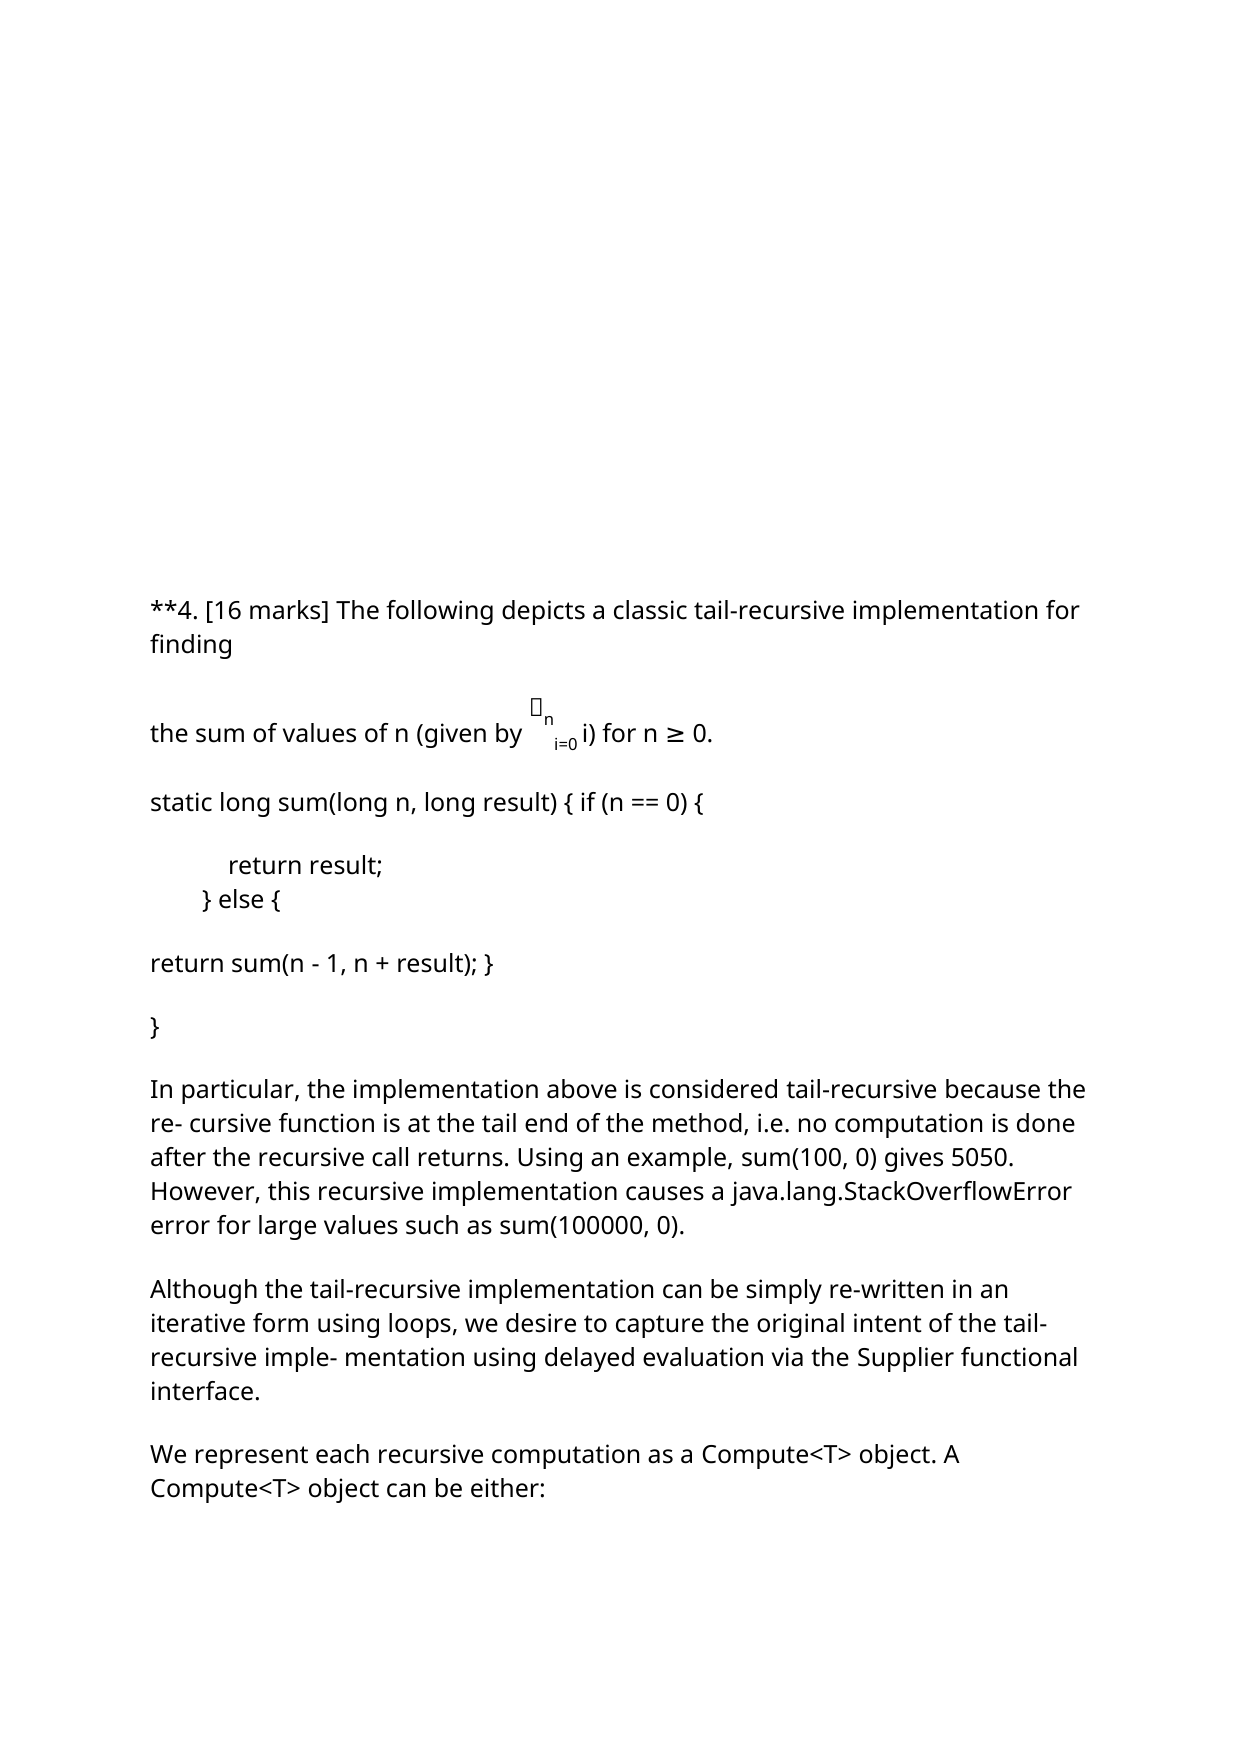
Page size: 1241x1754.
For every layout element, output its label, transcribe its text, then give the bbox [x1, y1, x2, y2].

text static long sum(long n, long result) { if (n == 0) { [150, 785, 1090, 819]
text return sum(n - 1, n + result); } [150, 945, 1090, 979]
text } [150, 1008, 1090, 1043]
text Although the tail-recursive implementation can be simply re-written in an iterative form using loops, we desire to capture the original intent of the tail-recursive imple- mentation using delayed evaluation via the Supplier functional interface. [150, 1271, 1090, 1407]
text the sum of values of n (given by 􏰘ni=0 i) for n ≥ 0. [150, 690, 1090, 756]
text In particular, the implementation above is considered tail-recursive because the re- cursive function is at the tail end of the method, i.e. no computation is done after the recursive call returns. Using an example, sum(100, 0) gives 5050. However, this recursive implementation causes a java.lang.StackOverflowError error for large values such as sum(100000, 0). [150, 1072, 1090, 1242]
text **4. [16 marks] The following depicts a classic tail-recursive implementation for finding [150, 593, 1090, 661]
text We represent each recursive computation as a Compute<T> object. A Compute<T> object can be either: [150, 1437, 1090, 1505]
text return result; [150, 848, 1090, 882]
text } else { [150, 882, 1090, 916]
